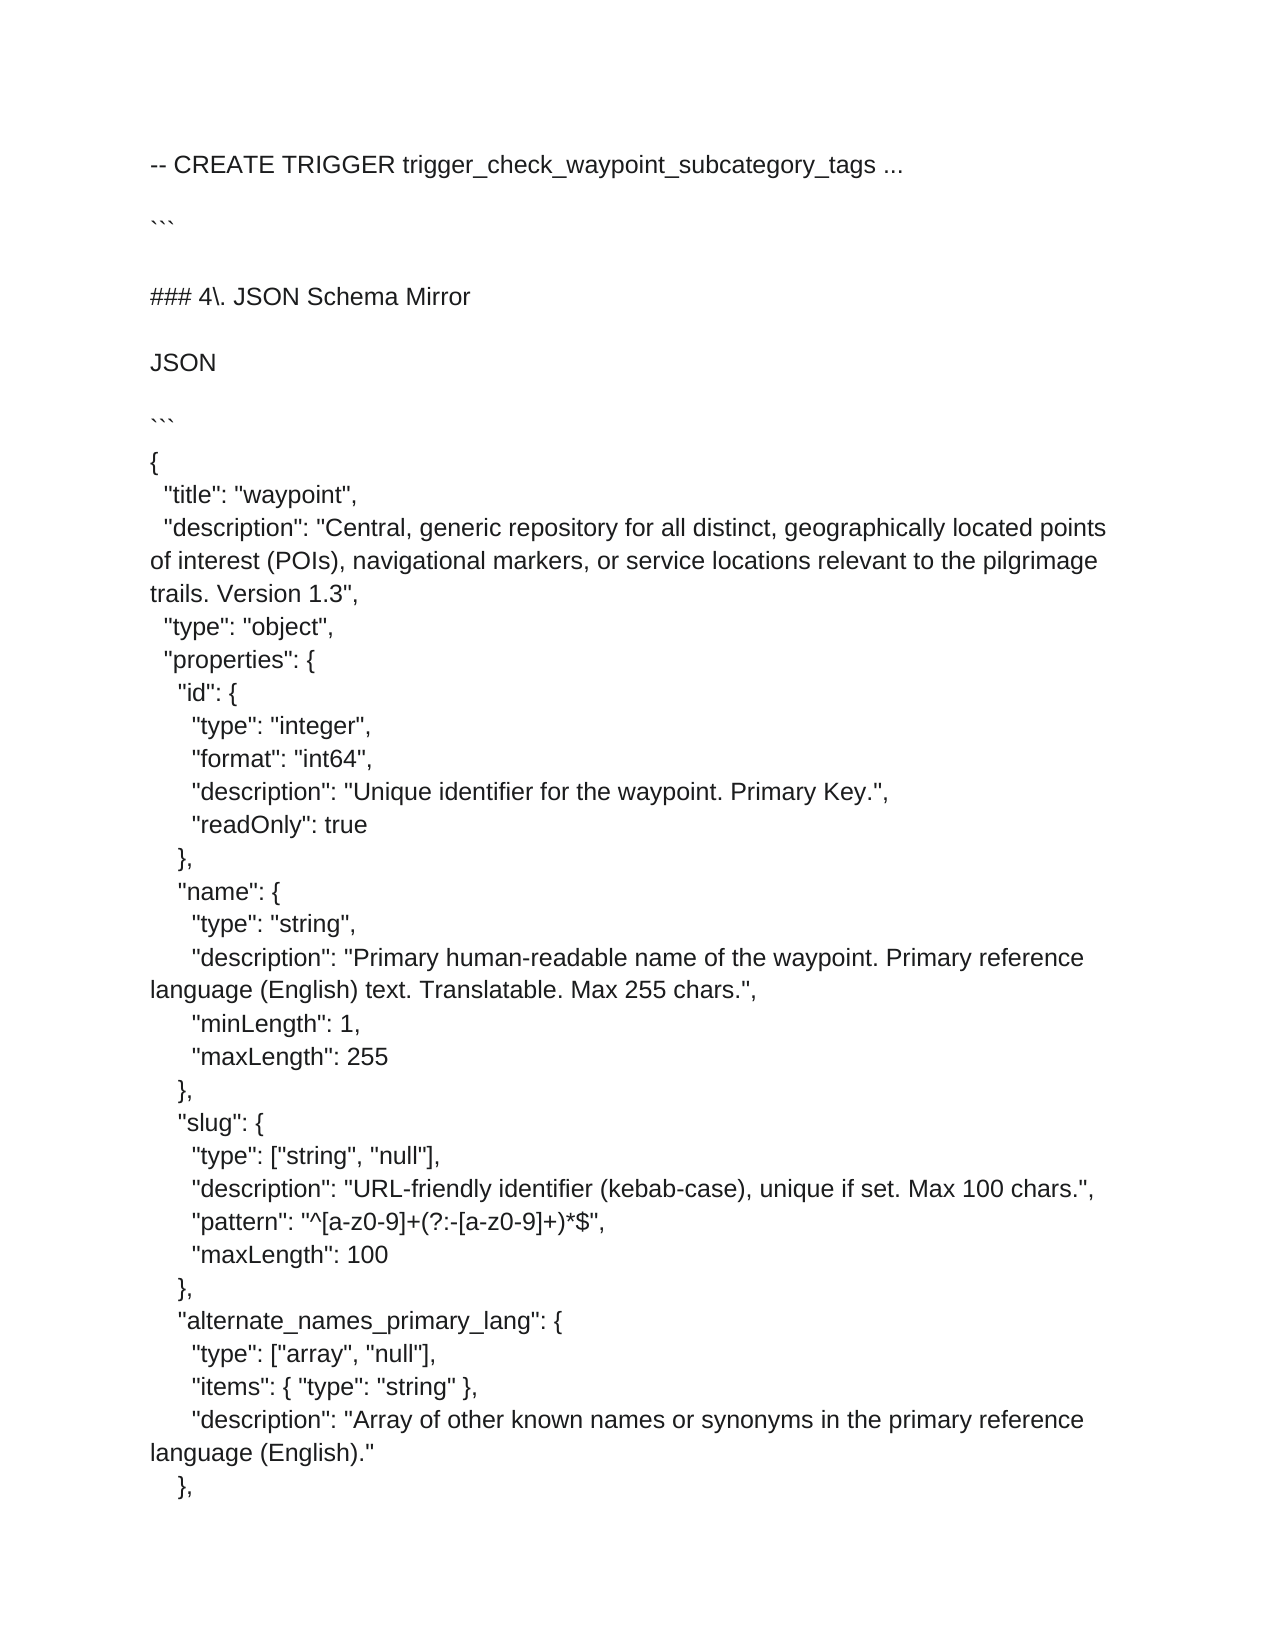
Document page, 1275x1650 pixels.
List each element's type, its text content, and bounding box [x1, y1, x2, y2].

text ``` [150, 216, 1125, 245]
text "format": "int64", [150, 744, 1125, 773]
text "description": "URL-friendly identifier (kebab-case), unique if set. Max 100 chars.", [150, 1174, 1125, 1202]
text "pattern": "^[a-z0-9]+(?:-[a-z0-9]+)*$", [150, 1207, 1125, 1235]
text "type": ["array", "null"], [150, 1339, 1125, 1367]
text "alternate_names_primary_lang": { [150, 1306, 1125, 1334]
text }, [150, 843, 1125, 872]
text "description": "Unique identifier for the waypoint. Primary Key.", [150, 777, 1125, 806]
text "id": { [150, 678, 1125, 707]
text "type": ["string", "null"], [150, 1141, 1125, 1169]
text ### 4\. JSON Schema Mirror [150, 282, 1125, 311]
text { [150, 447, 1125, 476]
text }, [150, 1471, 1125, 1499]
text "description": "Central, generic repository for all distinct, geographically located points of interest (POIs), navigational markers, or service locations relevant to the pilgrimage trails. Version 1.3", [150, 513, 1125, 608]
text JSON [150, 348, 1125, 377]
text "title": "waypoint", [150, 480, 1125, 509]
text }, [150, 1074, 1125, 1103]
text "description": "Array of other known names or synonyms in the primary reference language (English)." [150, 1405, 1125, 1467]
text "minLength": 1, [150, 1008, 1125, 1037]
text "items": { "type": "string" }, [150, 1372, 1125, 1401]
text "readOnly": true [150, 810, 1125, 839]
text "maxLength": 100 [150, 1240, 1125, 1268]
text "slug": { [150, 1108, 1125, 1136]
text "name": { [150, 876, 1125, 905]
text }, [150, 1273, 1125, 1301]
text ``` [150, 414, 1125, 443]
text "type": "string", [150, 909, 1125, 938]
text "type": "object", [150, 612, 1125, 641]
text "maxLength": 255 [150, 1042, 1125, 1070]
text "description": "Primary human-readable name of the waypoint. Primary reference language (English) text. Translatable. Max 255 chars.", [150, 942, 1125, 1004]
text -- CREATE TRIGGER trigger_check_waypoint_subcategory_tags ... [150, 150, 1125, 179]
text "type": "integer", [150, 711, 1125, 740]
text "properties": { [150, 645, 1125, 674]
